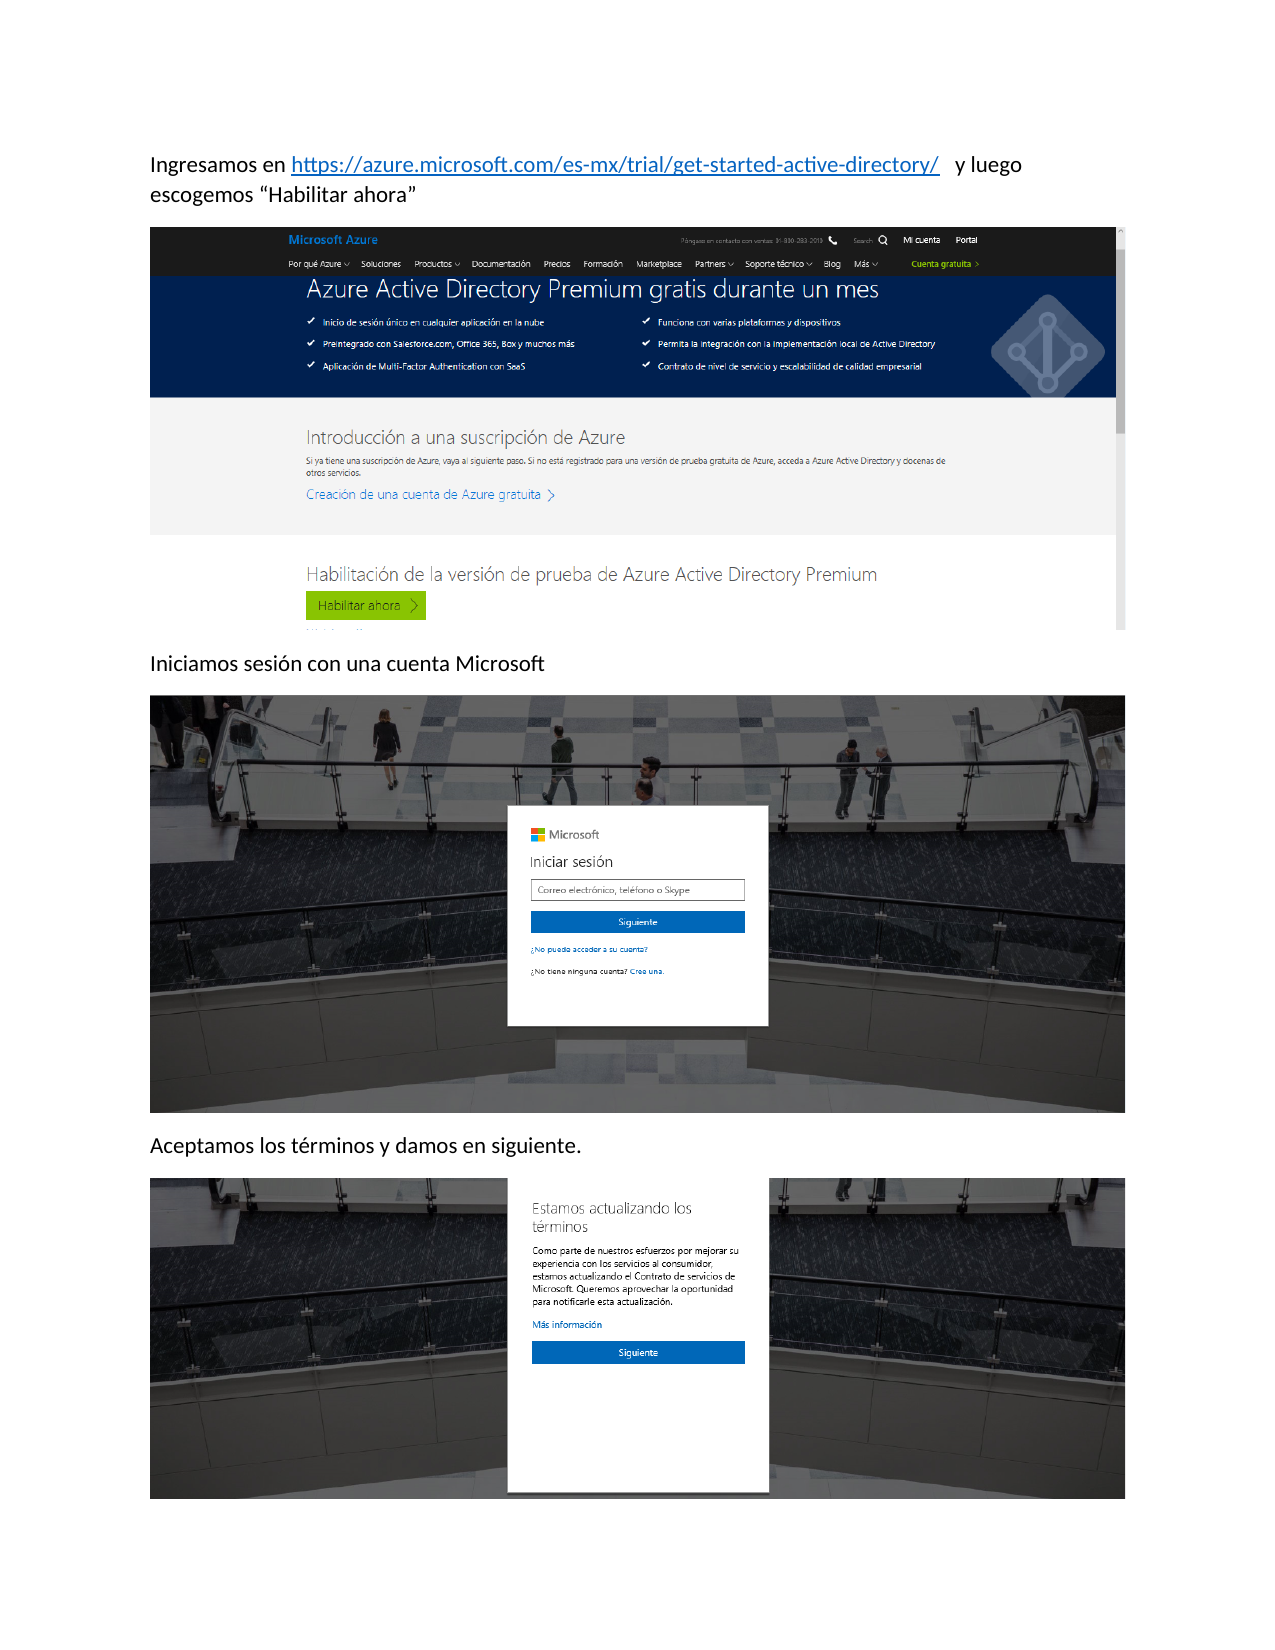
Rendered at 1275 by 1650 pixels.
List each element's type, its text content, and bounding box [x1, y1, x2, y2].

text Iniciamos sesión con una cuenta Microsoft [150, 649, 1125, 677]
picture [150, 1178, 1125, 1499]
text Aceptamos los términos y damos en siguiente. [150, 1132, 1125, 1159]
text Ingresamos en https://azure.microsoft.com/es-mx/trial/get-started-active-directory/ y luego escogemos “Habilitar ahora” [150, 150, 1125, 208]
picture [150, 227, 1125, 630]
picture [150, 695, 1125, 1113]
